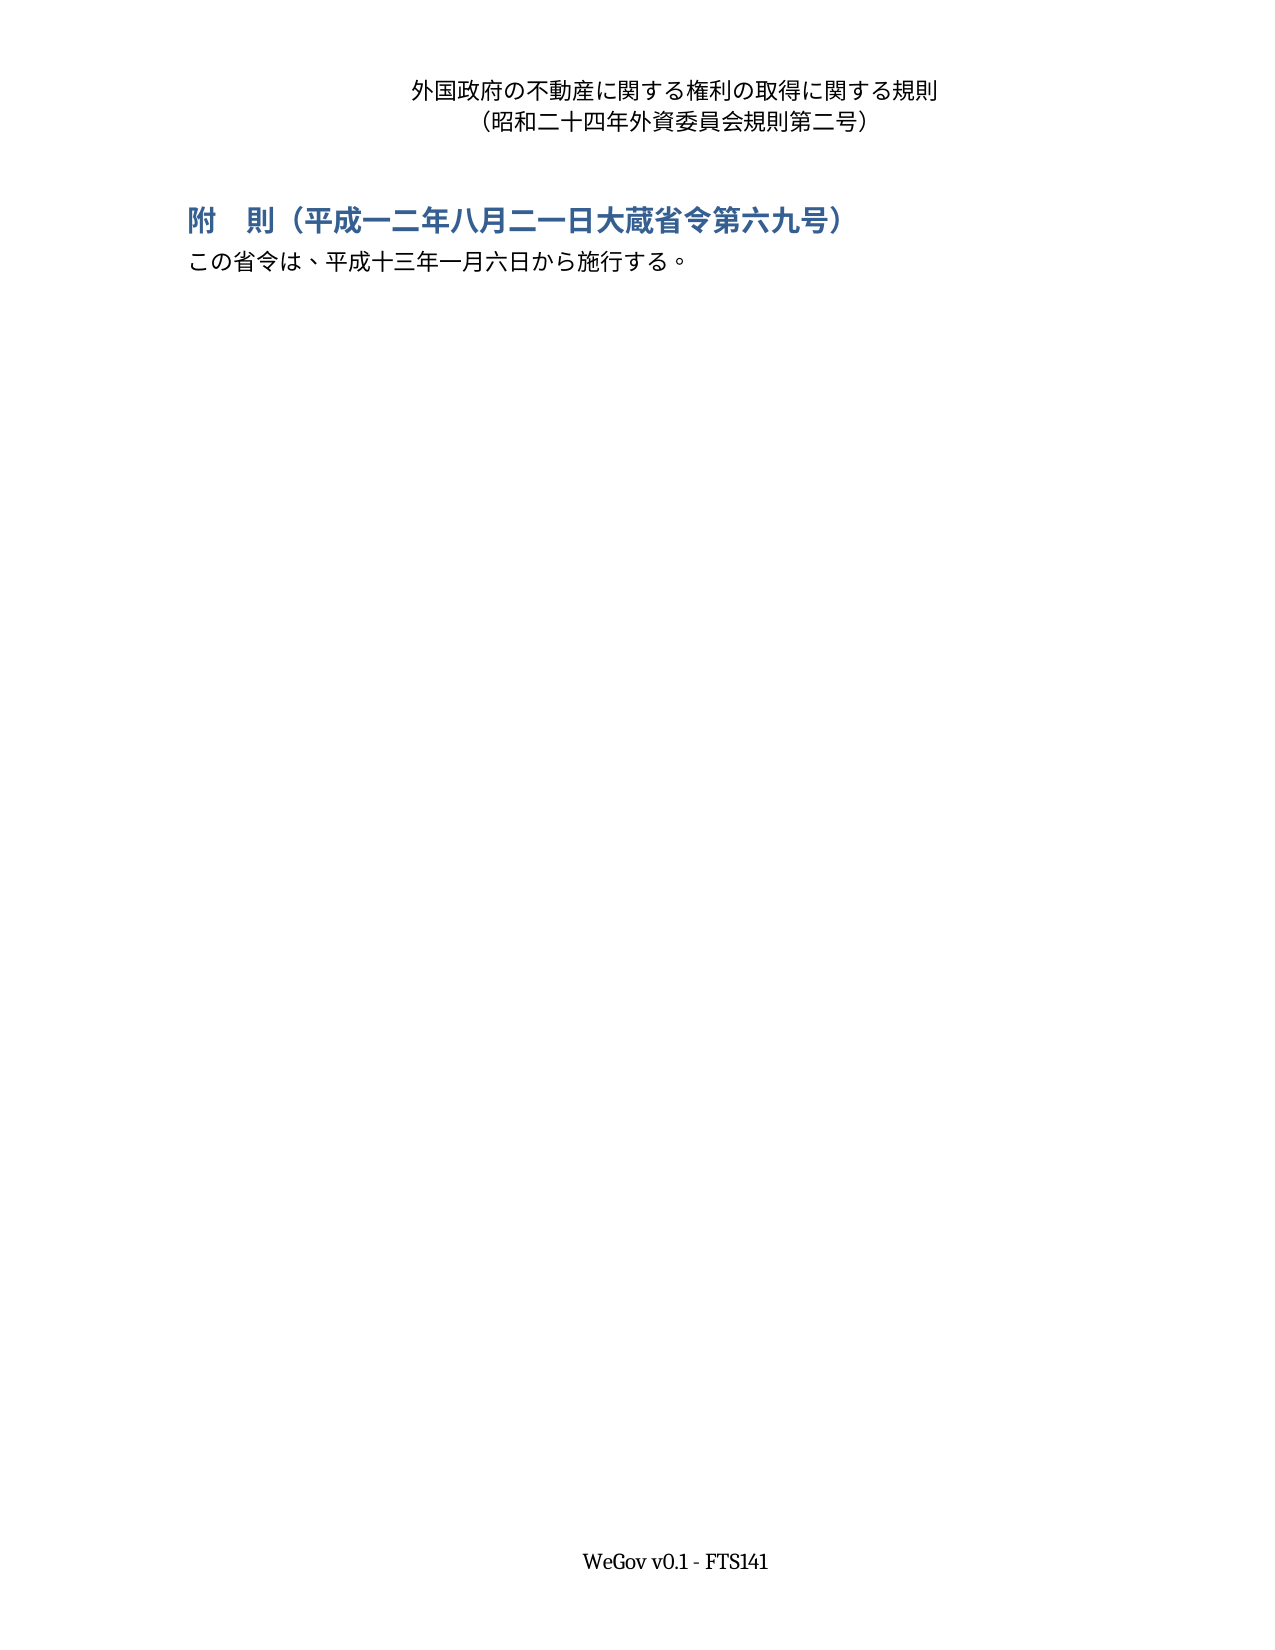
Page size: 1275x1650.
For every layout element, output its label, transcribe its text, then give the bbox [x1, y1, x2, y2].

subtitle 附 則（平成一二年八月二一日大蔵省令第六九号） [187, 200, 1087, 240]
text この省令は、平成十三年一月六日から施行する。 [187, 246, 1087, 277]
